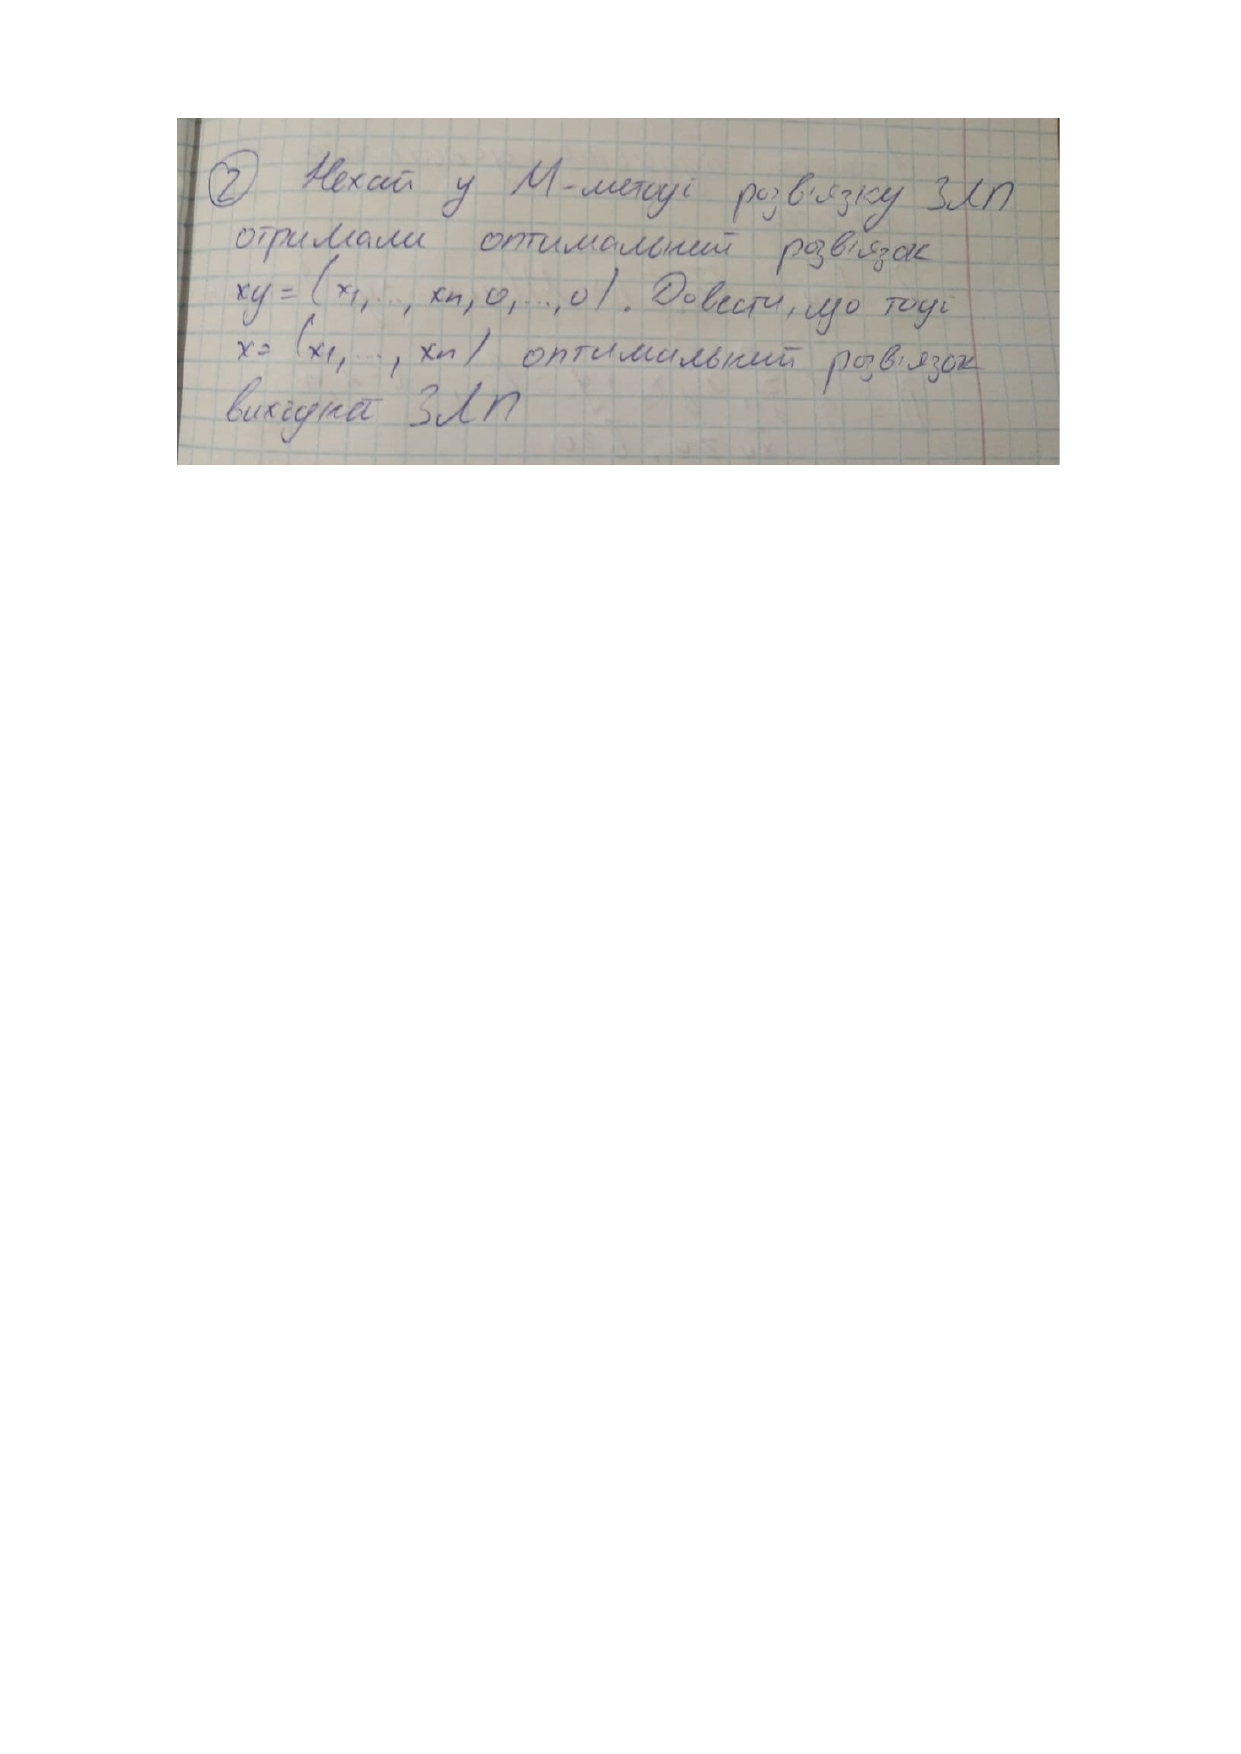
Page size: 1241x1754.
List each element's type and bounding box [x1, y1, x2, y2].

picture [177, 118, 1060, 465]
